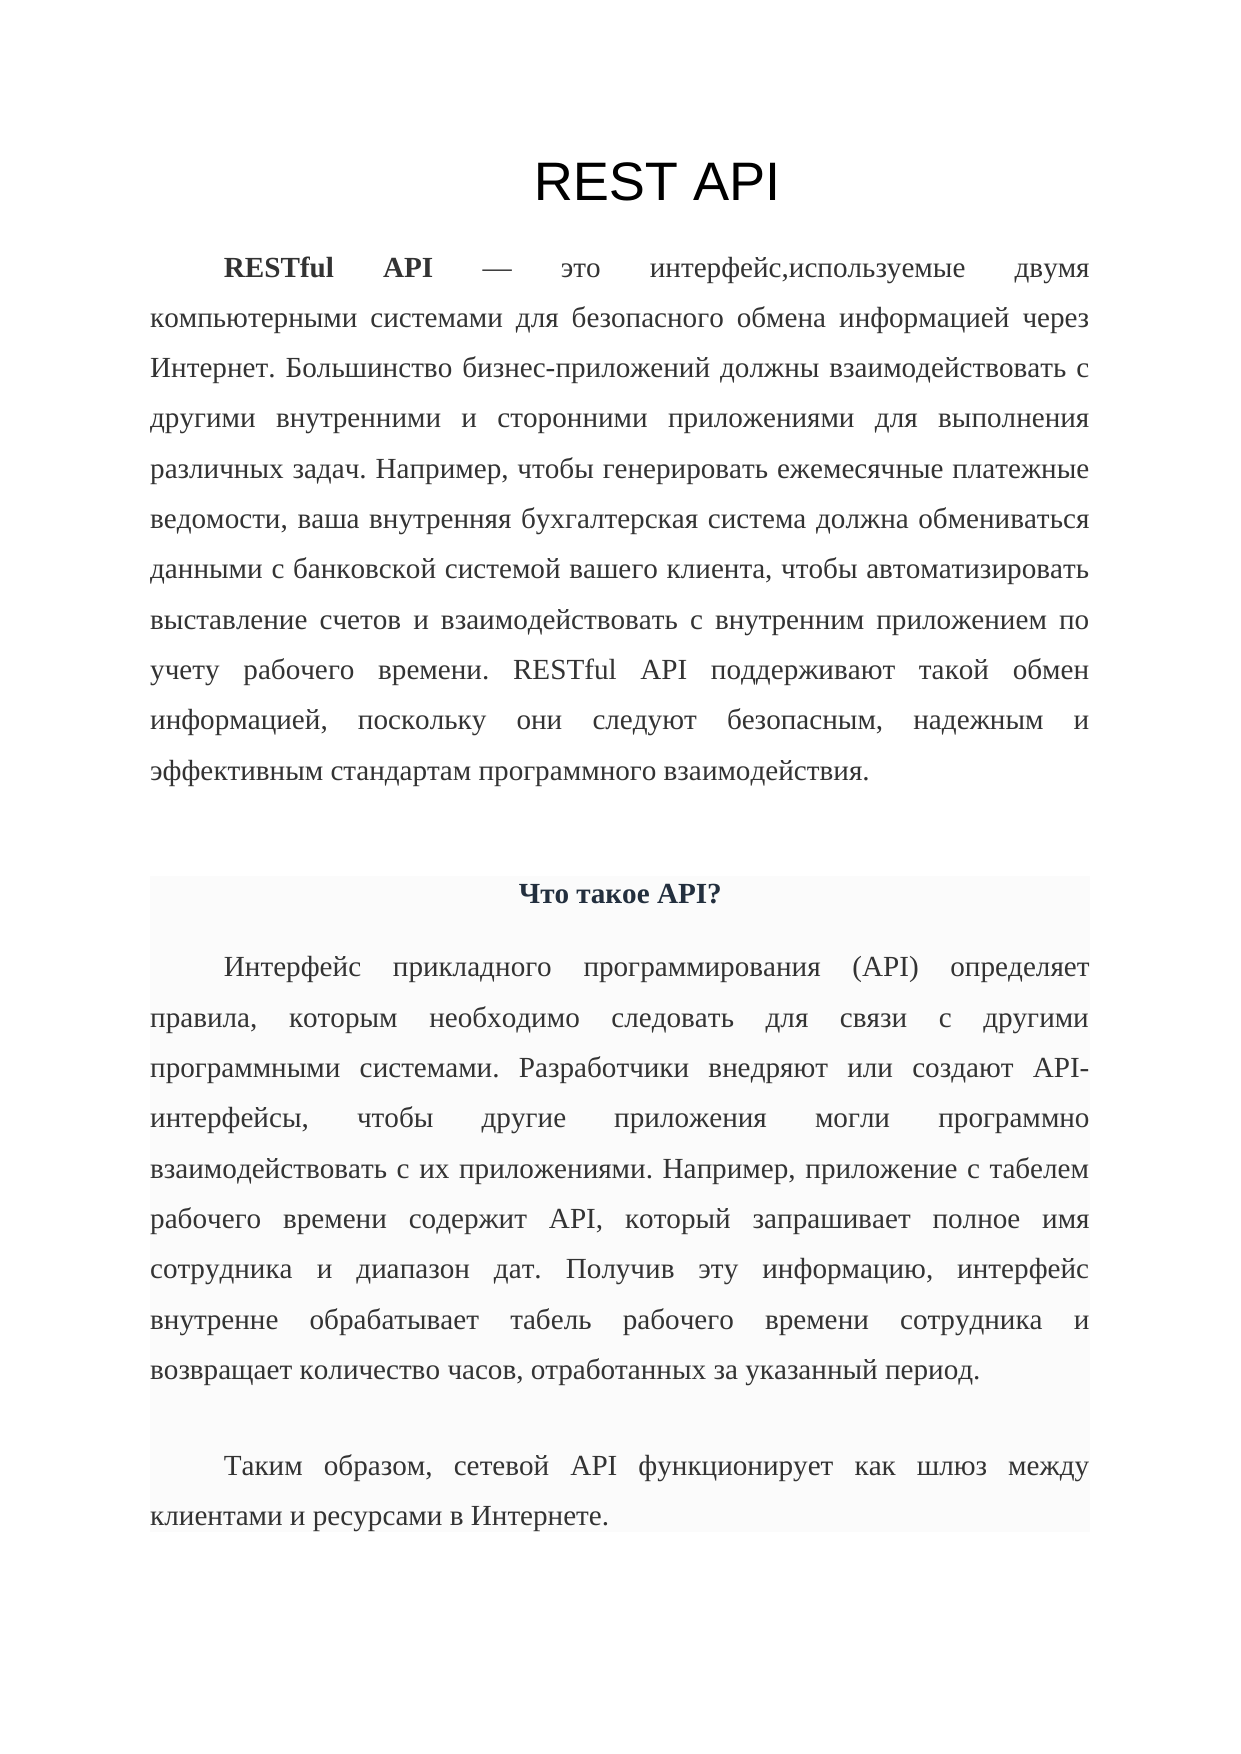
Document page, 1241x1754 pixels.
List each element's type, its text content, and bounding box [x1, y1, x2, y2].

text RESTful API — это интерфейс,используемые двумя компьютерными системами для безопасного обмена информацией через Интернет. Большинство бизнес-приложений должны взаимодействовать с другими внутренними и сторонними приложениями для выполнения различных задач. Например, чтобы генерировать ежемесячные платежные ведомости, ваша внутренняя бухгалтерская система должна обмениваться данными с банковской системой вашего клиента, чтобы автоматизировать выставление счетов и взаимодействовать с внутренним приложением по учету рабочего времени. RESTful API поддерживают такой обмен информацией, поскольку они следуют безопасным, надежным и эффективным стандартам программного взаимодействия. [150, 250, 1090, 786]
title REST API [150, 150, 1090, 212]
subtitle Что такое API? [150, 876, 1090, 910]
text Таким образом, сетевой API функционирует как шлюз между клиентами и ресурсами в Интернете. [150, 1442, 1090, 1532]
text Интерфейс прикладного программирования (API) определяет правила, которым необходимо следовать для связи с другими программными системами. Разработчики внедряют или создают API-интерфейсы, чтобы другие приложения могли программно взаимодействовать с их приложениями. Например, приложение с табелем рабочего времени содержит API, который запрашивает полное имя сотрудника и диапазон дат. Получив эту информацию, интерфейс внутренне обрабатывает табель рабочего времени сотрудника и возвращает количество часов, отработанных за указанный период. [150, 949, 1090, 1386]
